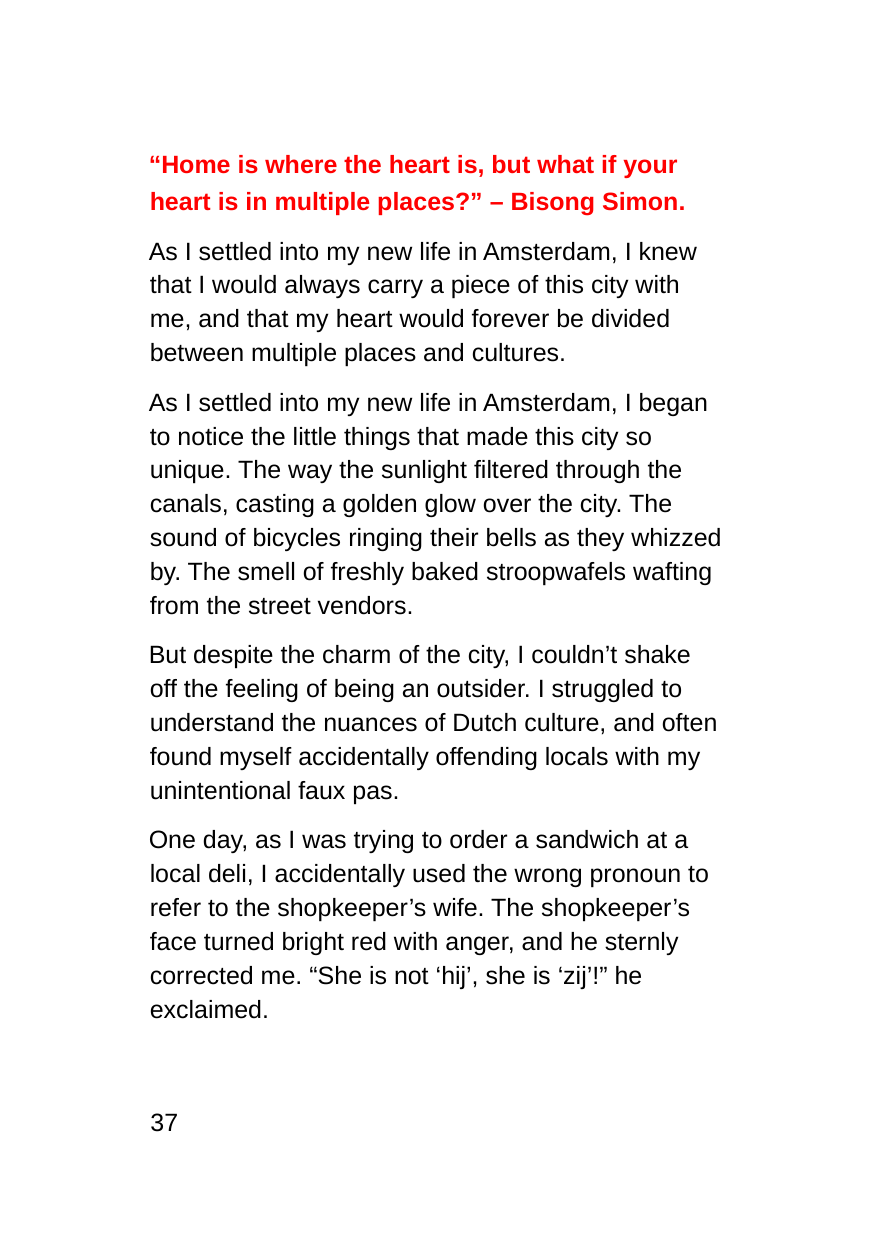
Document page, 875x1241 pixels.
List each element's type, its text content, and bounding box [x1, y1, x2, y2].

text But despite the charm of the city, I couldn’t shake off the feeling of being an outsider. I struggled to understand the nuances of Dutch culture, and often found myself accidentally offending locals with my unintentional faux pas. [148, 641, 724, 805]
text “Home is where the heart is, but what if your heart is in multiple places?” – Bisong Simon. [148, 150, 724, 215]
text One day, as I was trying to order a sandwich at a local deli, I accidentally used the wrong pronoun to refer to the shopkeeper’s wife. The shopkeeper’s face turned bright red with anger, and he sternly corrected me. “She is not ‘hij’, she is ‘zij’!” he exclaimed. [148, 826, 724, 1023]
text As I settled into my new life in Amsterdam, I began to notice the little things that made this city so unique. The way the sunlight filtered through the canals, casting a golden glow over the city. The sound of bicycles ringing their bells as they whizzed by. The smell of freshly baked stroopwafels wafting from the street vendors. [148, 388, 724, 620]
text As I settled into my new life in Amsterdam, I knew that I would always carry a piece of this city with me, and that my heart would forever be divided between multiple places and cultures. [148, 237, 724, 367]
